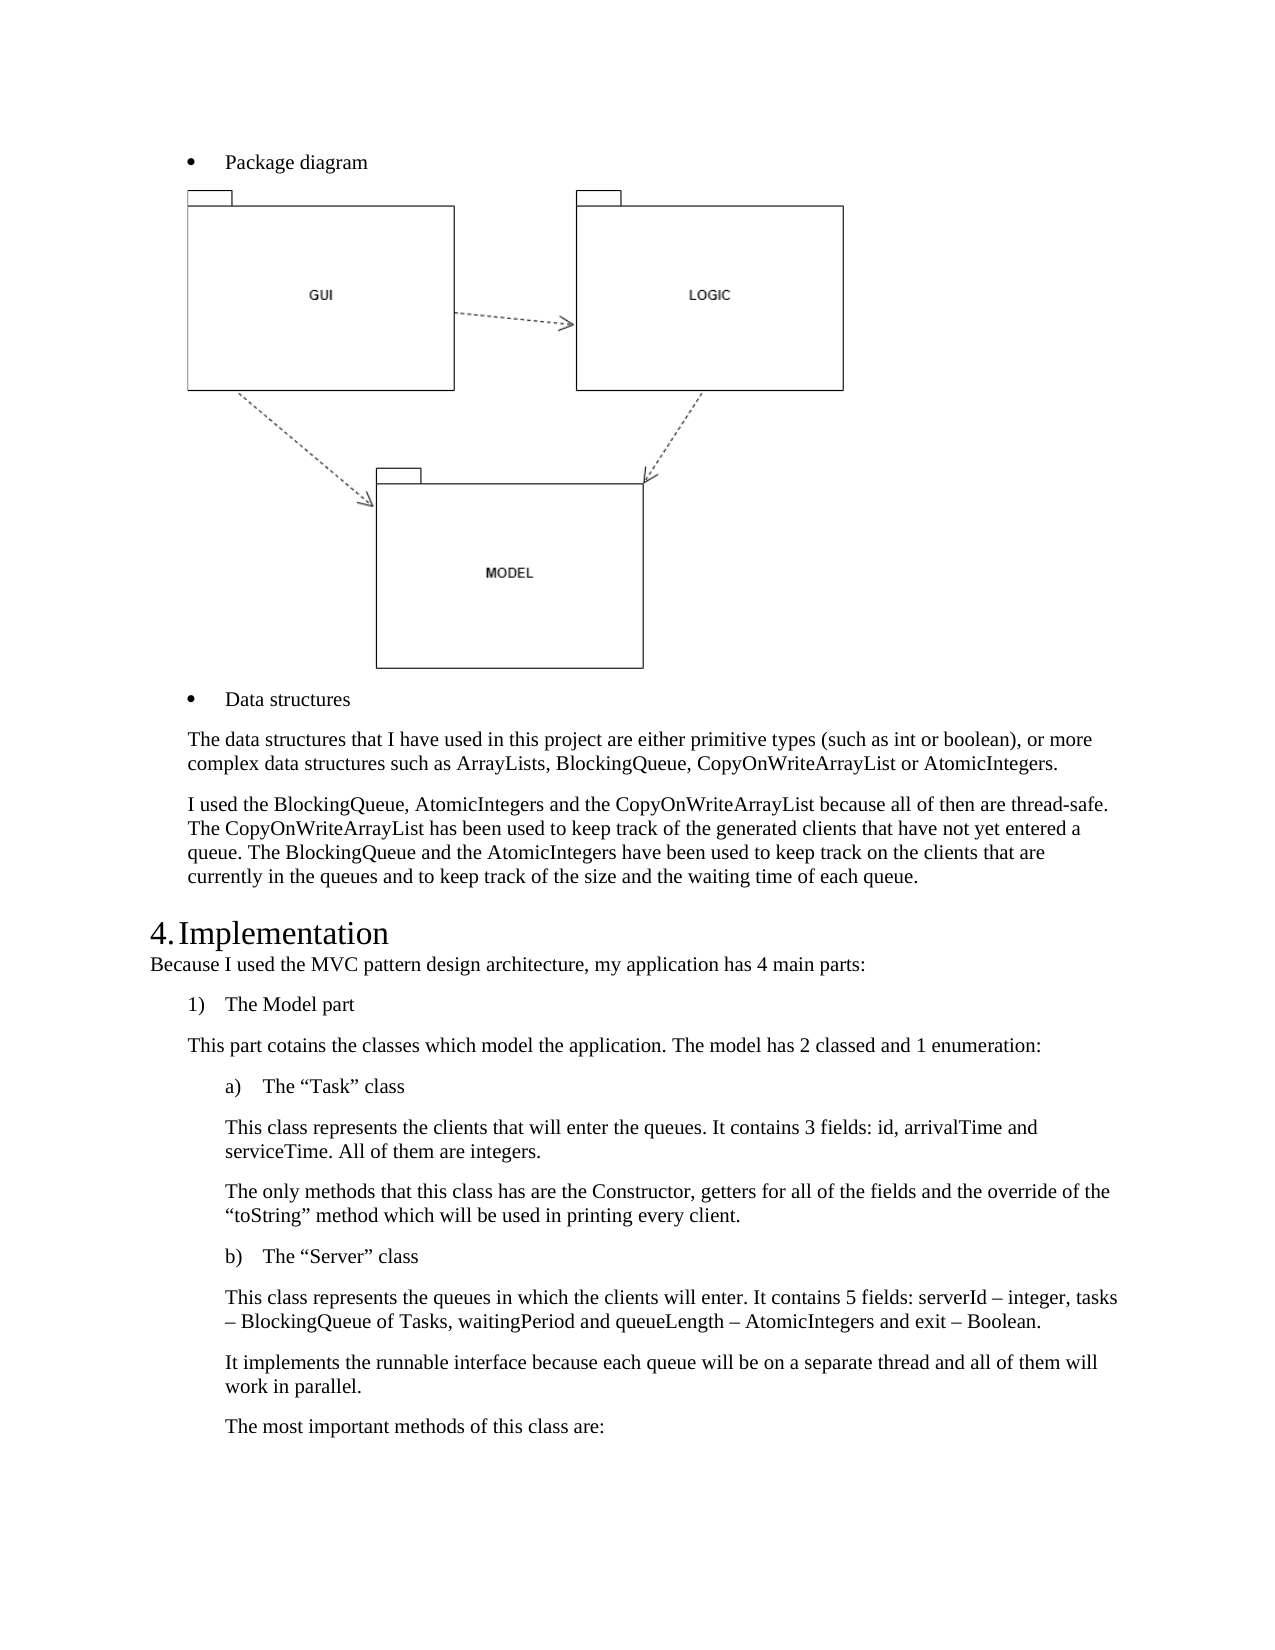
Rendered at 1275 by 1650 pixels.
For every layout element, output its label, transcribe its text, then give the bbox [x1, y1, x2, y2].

text I used the BlockingQueue, AtomicIntegers and the CopyOnWriteArrayList because all of then are thread-safe. The CopyOnWriteArrayList has been used to keep track of the generated clients that have not yet entered a queue. The BlockingQueue and the AtomicIntegers have been used to keep track on the clients that are currently in the queues and to keep track of the size and the waiting time of each queue. [187, 792, 1125, 888]
list The Model part [187, 992, 1125, 1016]
text It implements the runnable interface because each queue will be on a separate thread and all of them will work in parallel. [225, 1350, 1125, 1398]
text This class represents the clients that will enter the queues. It contains 3 fields: id, arrivalTime and serviceTime. All of them are integers. [225, 1114, 1125, 1163]
list The “Server” class [225, 1244, 1125, 1268]
text The most important methods of this class are: [225, 1414, 1125, 1438]
list Data structures [187, 687, 1125, 711]
text This part cotains the classes which model the application. The model has 2 classed and 1 enumeration: [187, 1033, 1125, 1057]
text The only methods that this class has are the Constructor, getters for all of the fields and the override of the “toString” method which will be used in printing every client. [225, 1179, 1125, 1227]
text The data structures that I have used in this project are either primitive types (such as int or boolean), or more complex data structures such as ArrayLists, BlockingQueue, CopyOnWriteArrayList or AtomicIntegers. [187, 727, 1125, 775]
list The “Task” class [225, 1074, 1125, 1098]
list Package diagram [187, 150, 1125, 174]
subtitle Implementation [150, 913, 1125, 952]
text Because I used the MVC pattern design architecture, my application has 4 main parts: [150, 952, 1125, 976]
picture [187, 190, 845, 670]
text This class represents the queues in which the clients will enter. It contains 5 fields: serverId – integer, tasks – BlockingQueue of Tasks, waitingPeriod and queueLength – AtomicIntegers and exit – Boolean. [225, 1285, 1125, 1333]
